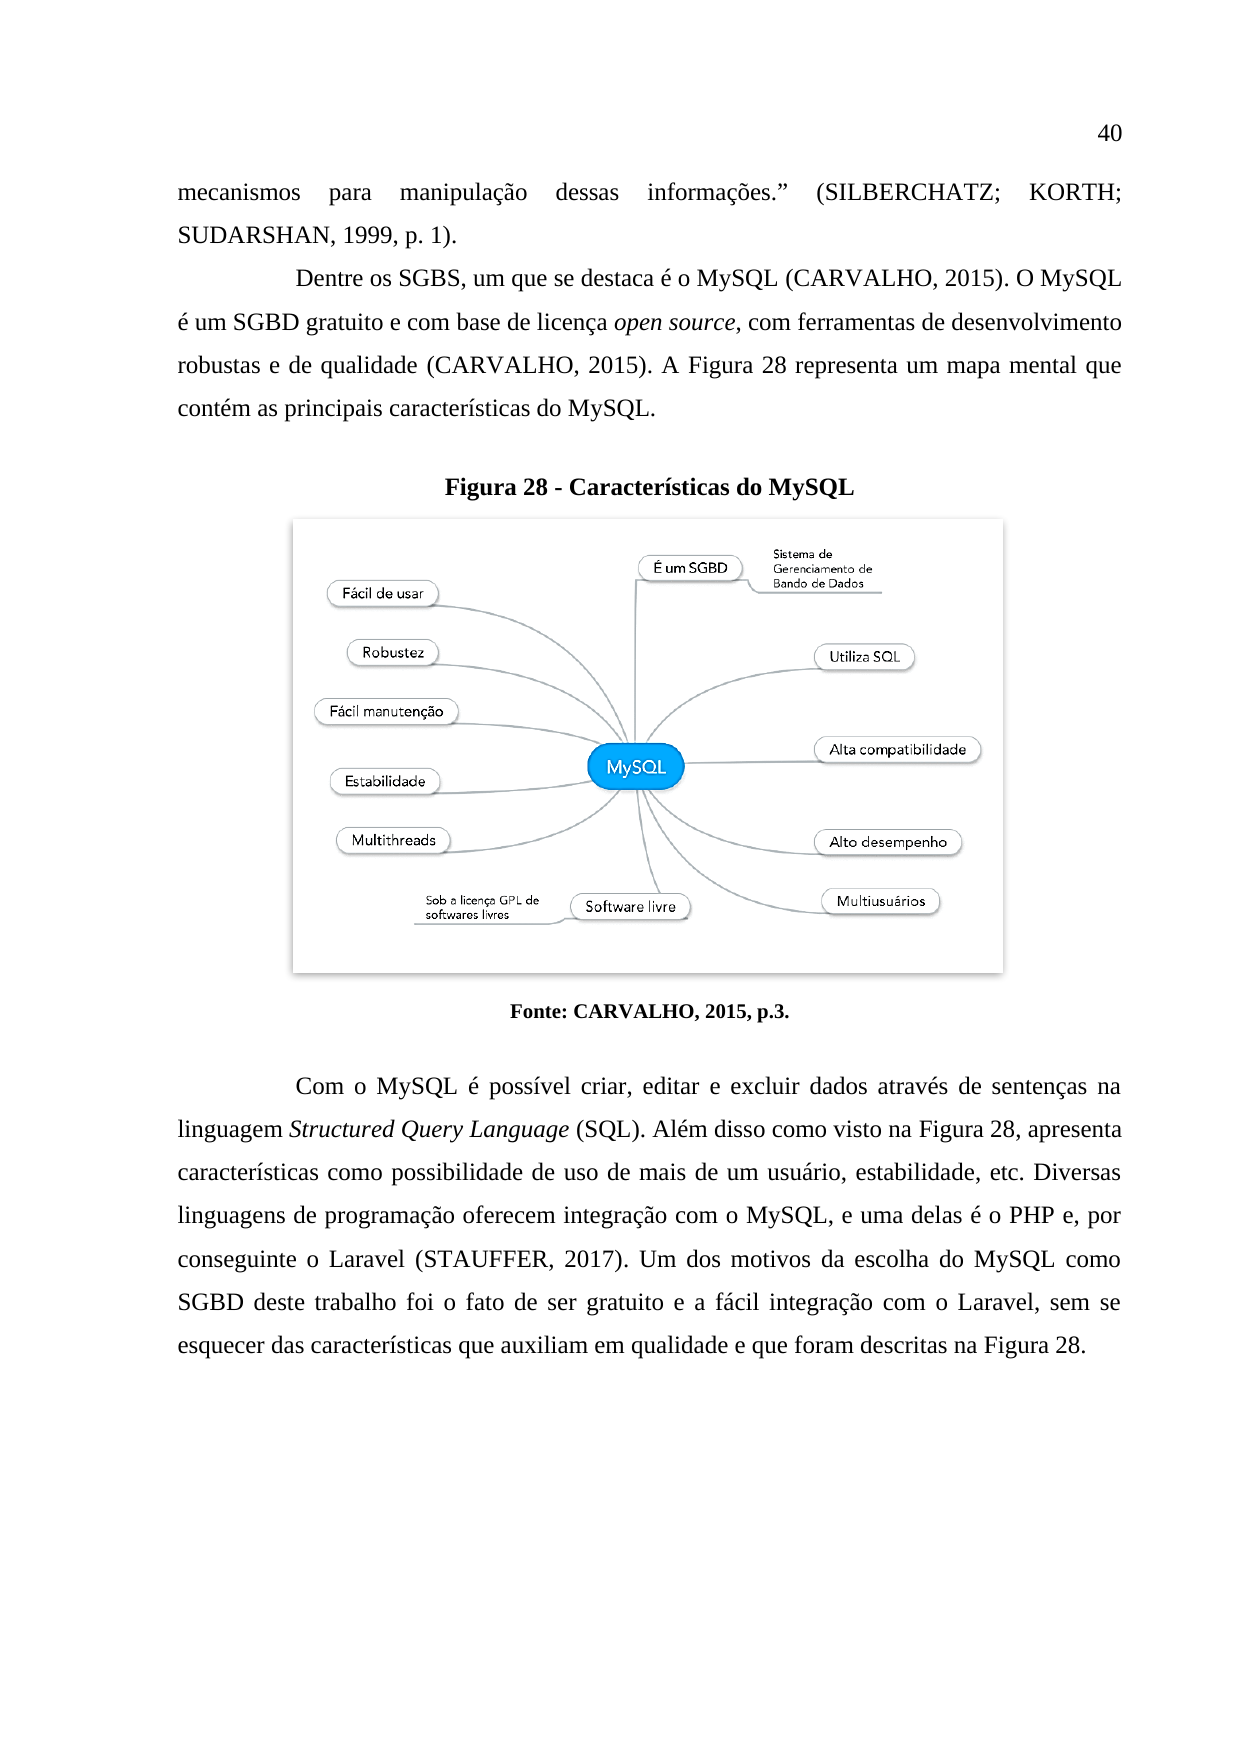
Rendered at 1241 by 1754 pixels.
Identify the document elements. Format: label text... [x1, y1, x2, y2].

text Dentre os SGBS, um que se destaca é o MySQL . O MySQL é um SGBD gratuito e com base de licença open source, com ferramentas de desenvolvimento robustas e de qualidade . A Figura 28 representa um mapa mental que contém as principais características do MySQL. [177, 263, 1122, 422]
text Fonte: CARVALHO, 2015, p.3. [177, 999, 1122, 1023]
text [177, 177, 1122, 249]
picture [307, 534, 988, 959]
text Figura 28 - Características do MySQL [177, 472, 1122, 501]
text Com o MySQL é possível criar, editar e excluir dados através de sentenças na linguagem Structured Query Language (SQL). Além disso como visto na Figura 28, apresenta características como possibilidade de uso de mais de um usuário, estabilidade, etc. Diversas linguagens de programação oferecem integração com o MySQL, e uma delas é o PHP e, por conseguinte o Laravel . Um dos motivos da escolha do MySQL como SGBD deste trabalho foi o fato de ser gratuito e a fácil integração com o Laravel, sem se esquecer das características que auxiliam em qualidade e que foram descritas na Figura 28. [177, 1071, 1122, 1359]
